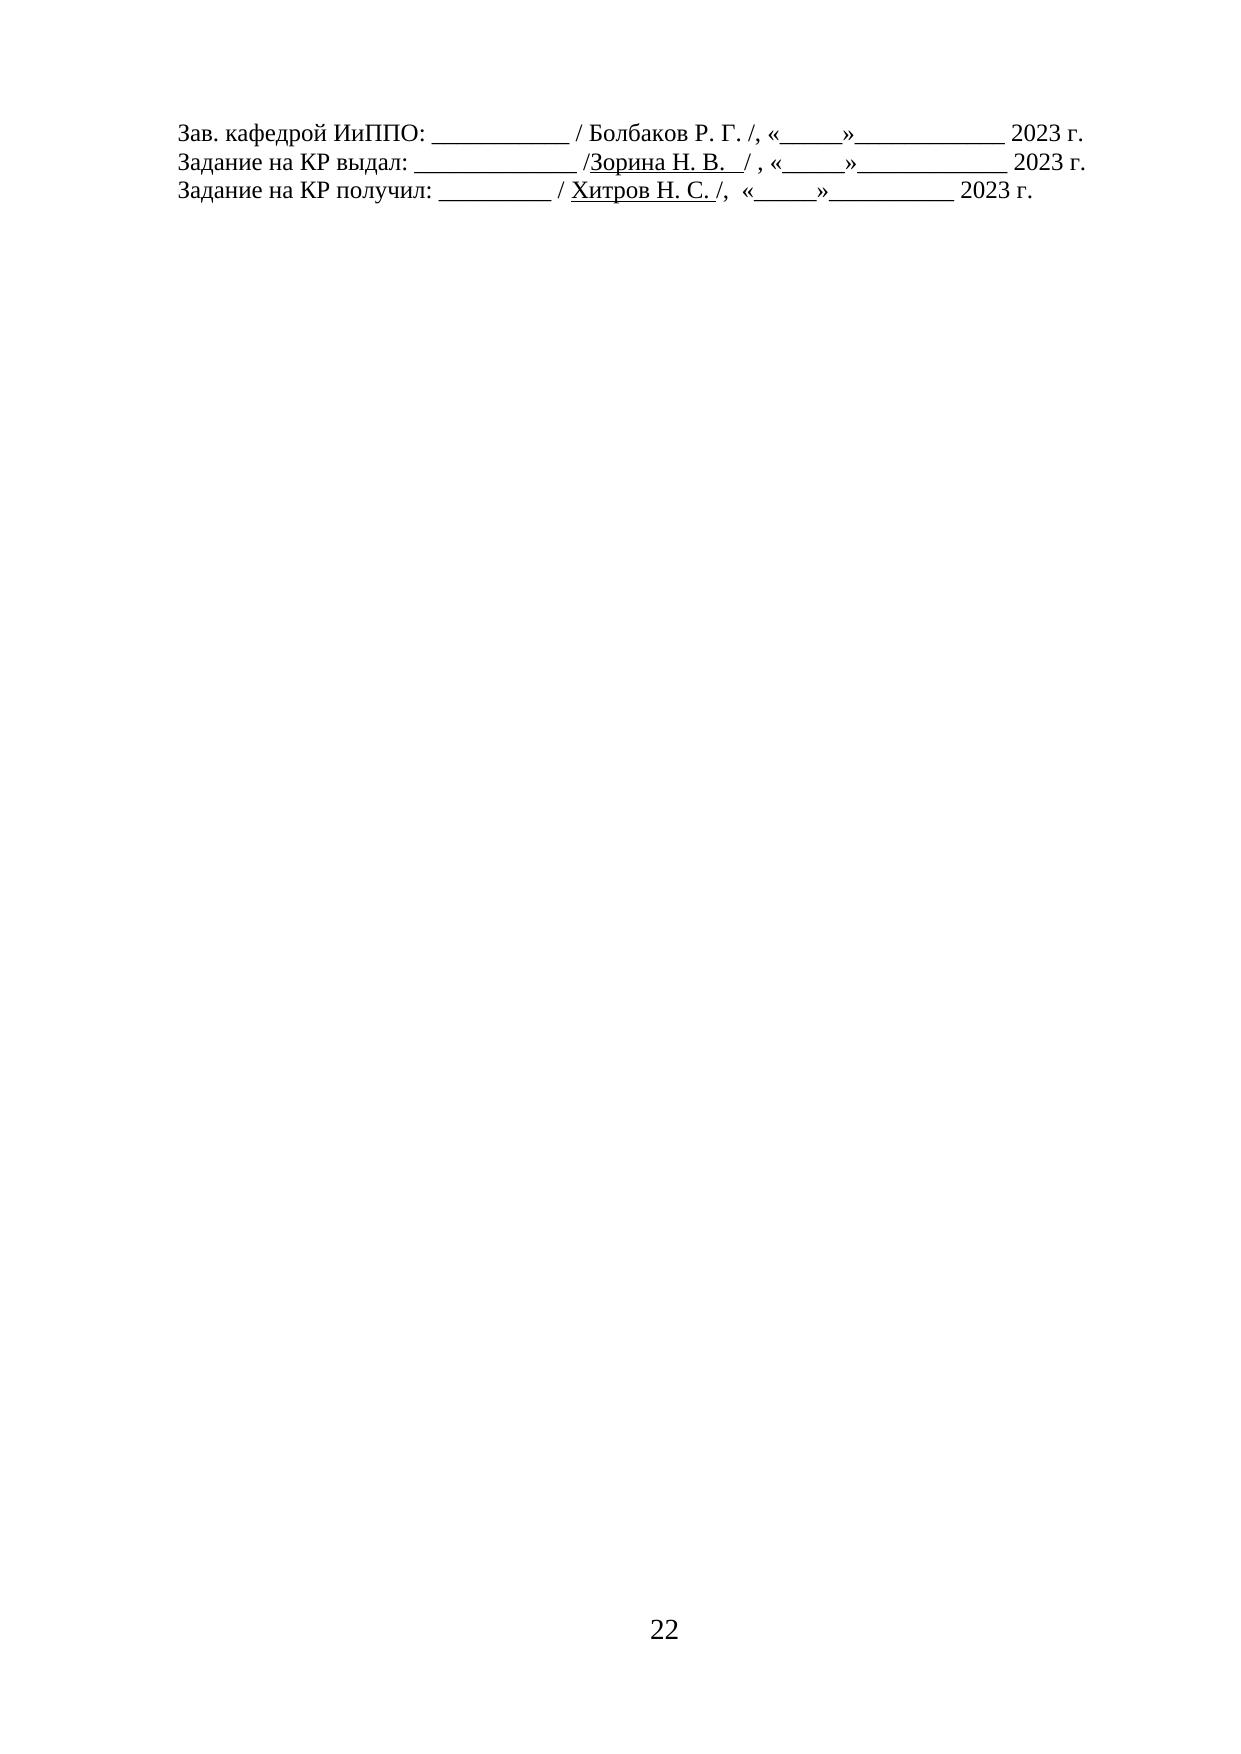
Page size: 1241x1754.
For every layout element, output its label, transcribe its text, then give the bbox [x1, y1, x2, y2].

text Зав. кафедрой ИиППО: ___________ / Болбаков Р. Г. /, «_____»____________ 2023 г. [177, 118, 1152, 147]
text Задание на КР выдал: _____________ /Зорина Н. В. / , «_____»____________ 2023 г. [177, 147, 1152, 176]
text Задание на КР получил: _________ / Хитров Н. С. /, «_____»__________ 2023 г. [177, 176, 1152, 204]
